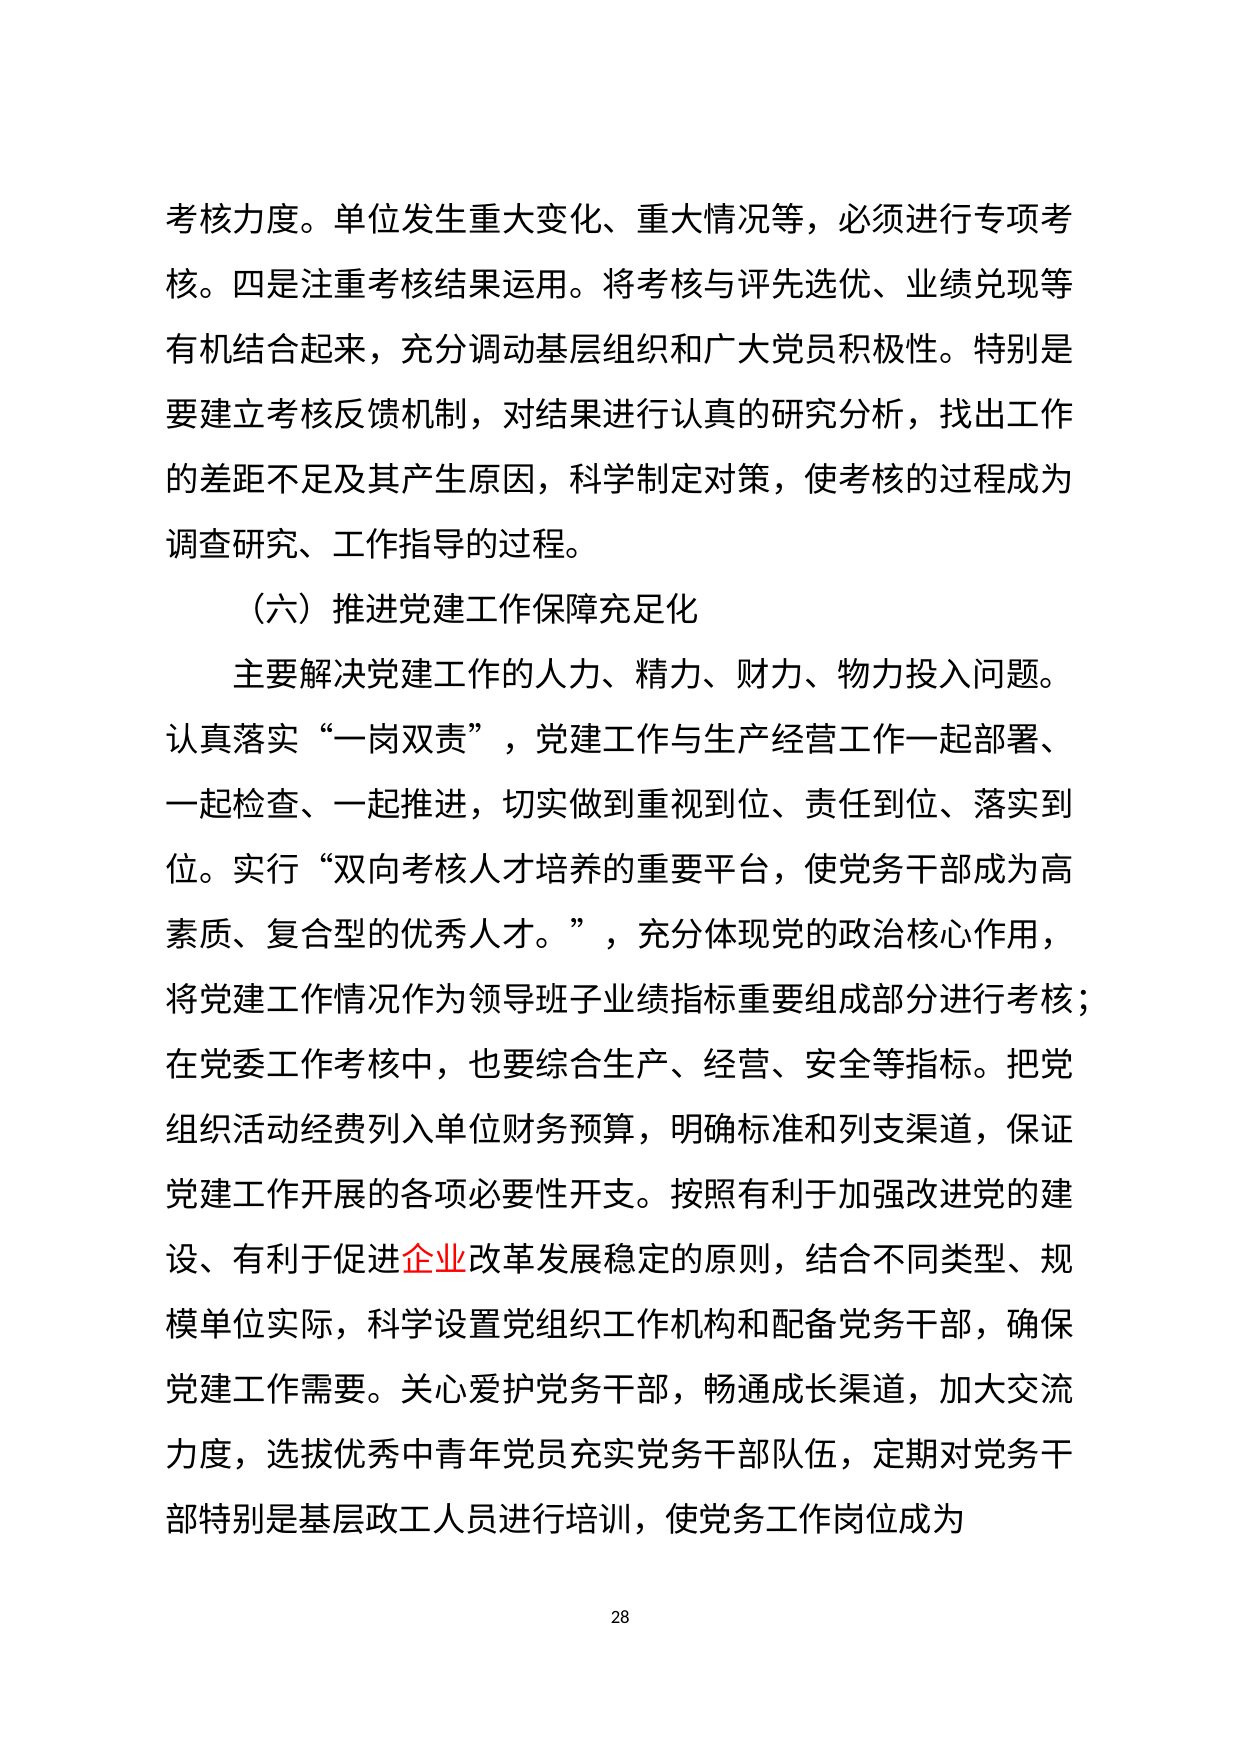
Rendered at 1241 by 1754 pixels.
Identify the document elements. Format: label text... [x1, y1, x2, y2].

subtitle （六）推进党建工作保障充足化 [165, 574, 1075, 639]
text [165, 184, 1075, 574]
text 主要解决党建工作的人力、精力、财力、物力投入问题。认真落实“一岗双责”，党建工作与生产经营工作一起部署、一起检查、一起推进，切实做到重视到位、责任到位、落实到位。实行“双向考核人才培养的重要平台，使党务干部成为高素质、复合型的优秀人才。”，充分体现党的政治核心作用，将党建工作情况作为领导班子业绩指标重要组成部分进行考核；在党委工作考核中，也要综合生产、经营、安全等指标。把党组织活动经费列入单位财务预算，明确标准和列支渠道，保证党建工作开展的各项必要性开支。按照有利于加强改进党的建设、有利于促进企业改革发展稳定的原则，结合不同类型、规模单位实际，科学设置党组织工作机构和配备党务干部，确保党建工作需要。关心爱护党务干部，畅通成长渠道，加大交流力度，选拔优秀中青年党员充实党务干部队伍，定期对党务干部特别是基层政工人员进行培训，使党务工作岗位成为 [165, 639, 1075, 1549]
